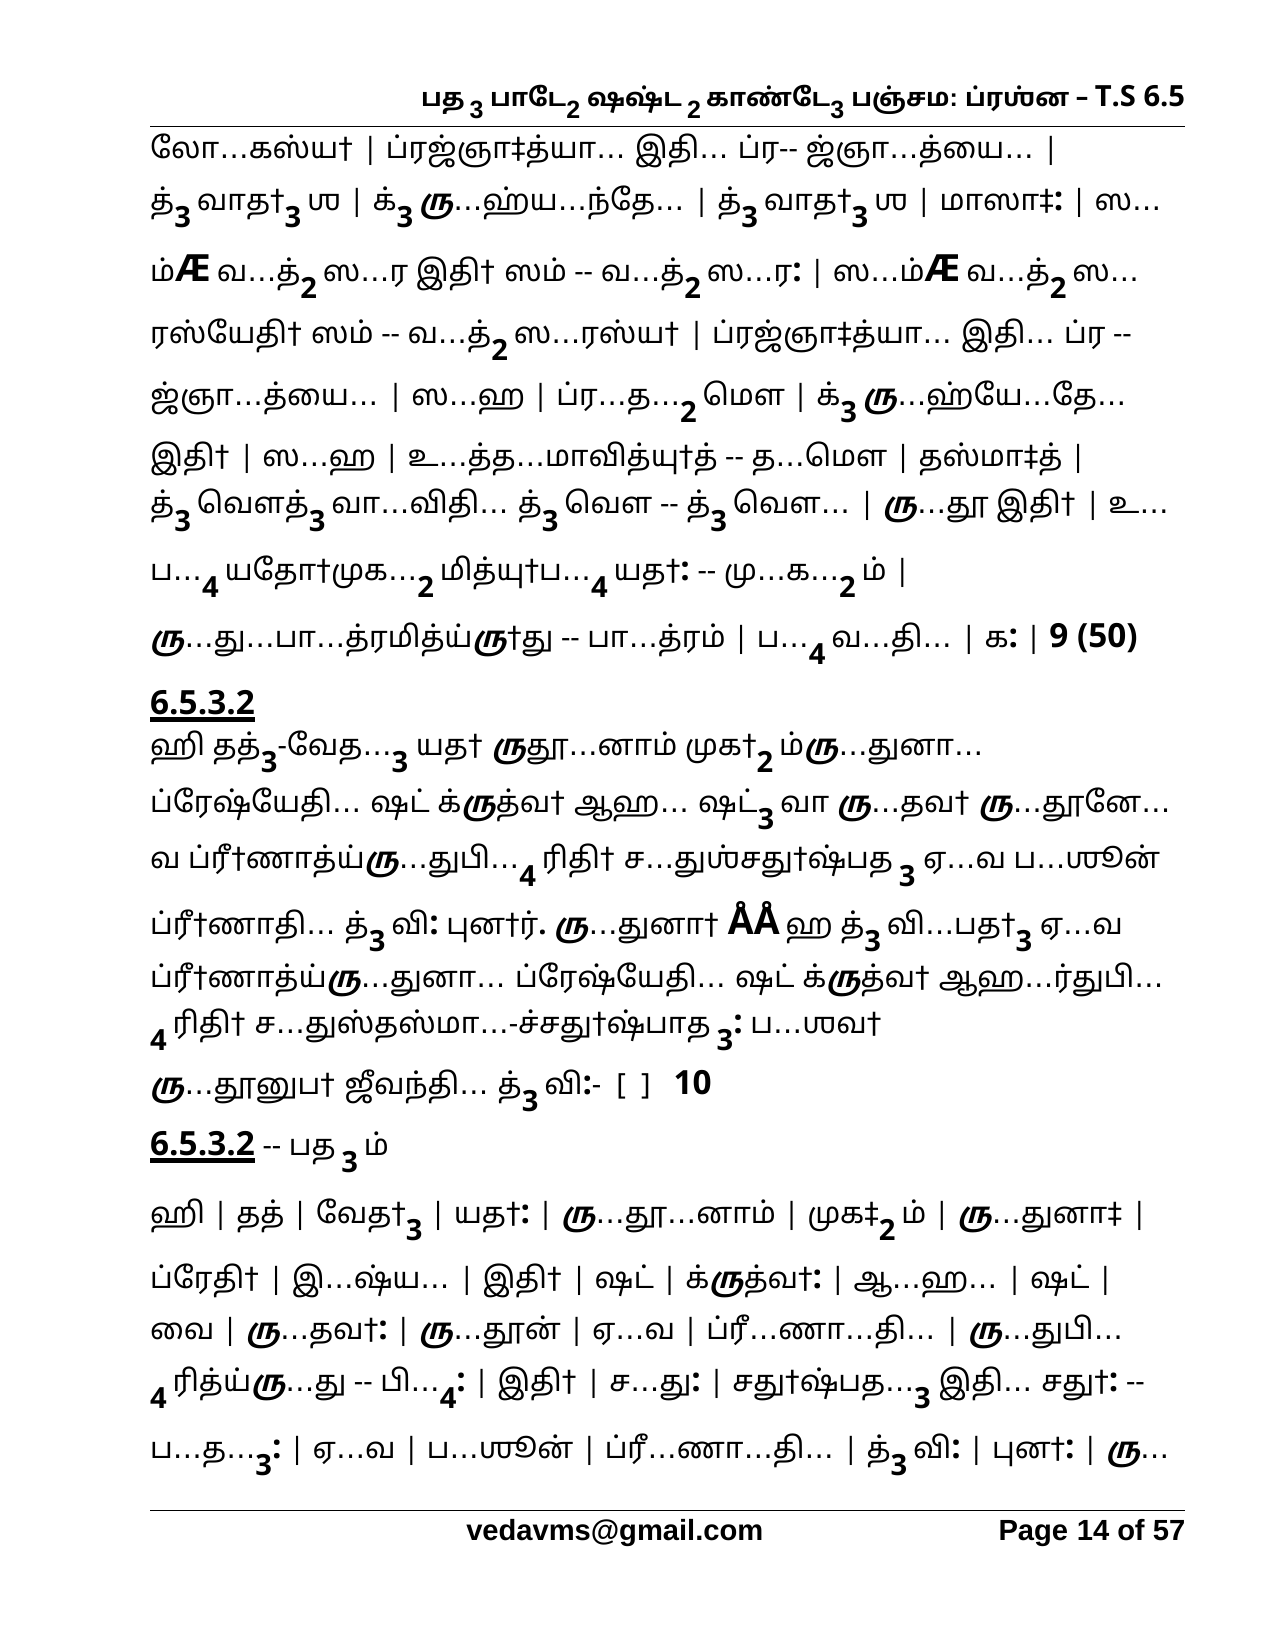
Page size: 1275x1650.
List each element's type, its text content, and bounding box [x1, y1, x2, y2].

text ரு…தூனுப† ஜீவந்தி… த்3வி:- [ ] 10 [150, 1059, 1185, 1120]
text ஹி தத்3-வேத…3 யத† ருதூ…னாம் முக†2ம்ரு…துனா… ப்ரேஷ்யேதி… ஷட் க்ருத்வ† ஆஹ… ஷட்3வா ரு…தவ† ரு…தூனே…வ ப்ரீ†ணாத்ய்ரு…துபி…4ரிதி† ச…துஶ்சது†ஷ்பத3 ஏ…வ ப…ஶூன் ப்ரீ†ணாதி… த்3வி: புன†ர். ரு…துனா† ÅÅஹ த்3வி…பத†3 ஏ…வ ப்ரீ†ணாத்ய்ரு…துனா… ப்ரேஷ்யேதி… ஷட் க்ருத்வ† ஆஹ…ர்துபி…4ரிதி† ச…துஸ்தஸ்மா…-ச்சது†ஷ்பாத3: ப…ஶவ† [150, 724, 1185, 1059]
text 6.5.3.2 -- பத3ம் [150, 1120, 1185, 1181]
text 6.5.3.2 [150, 679, 1185, 724]
